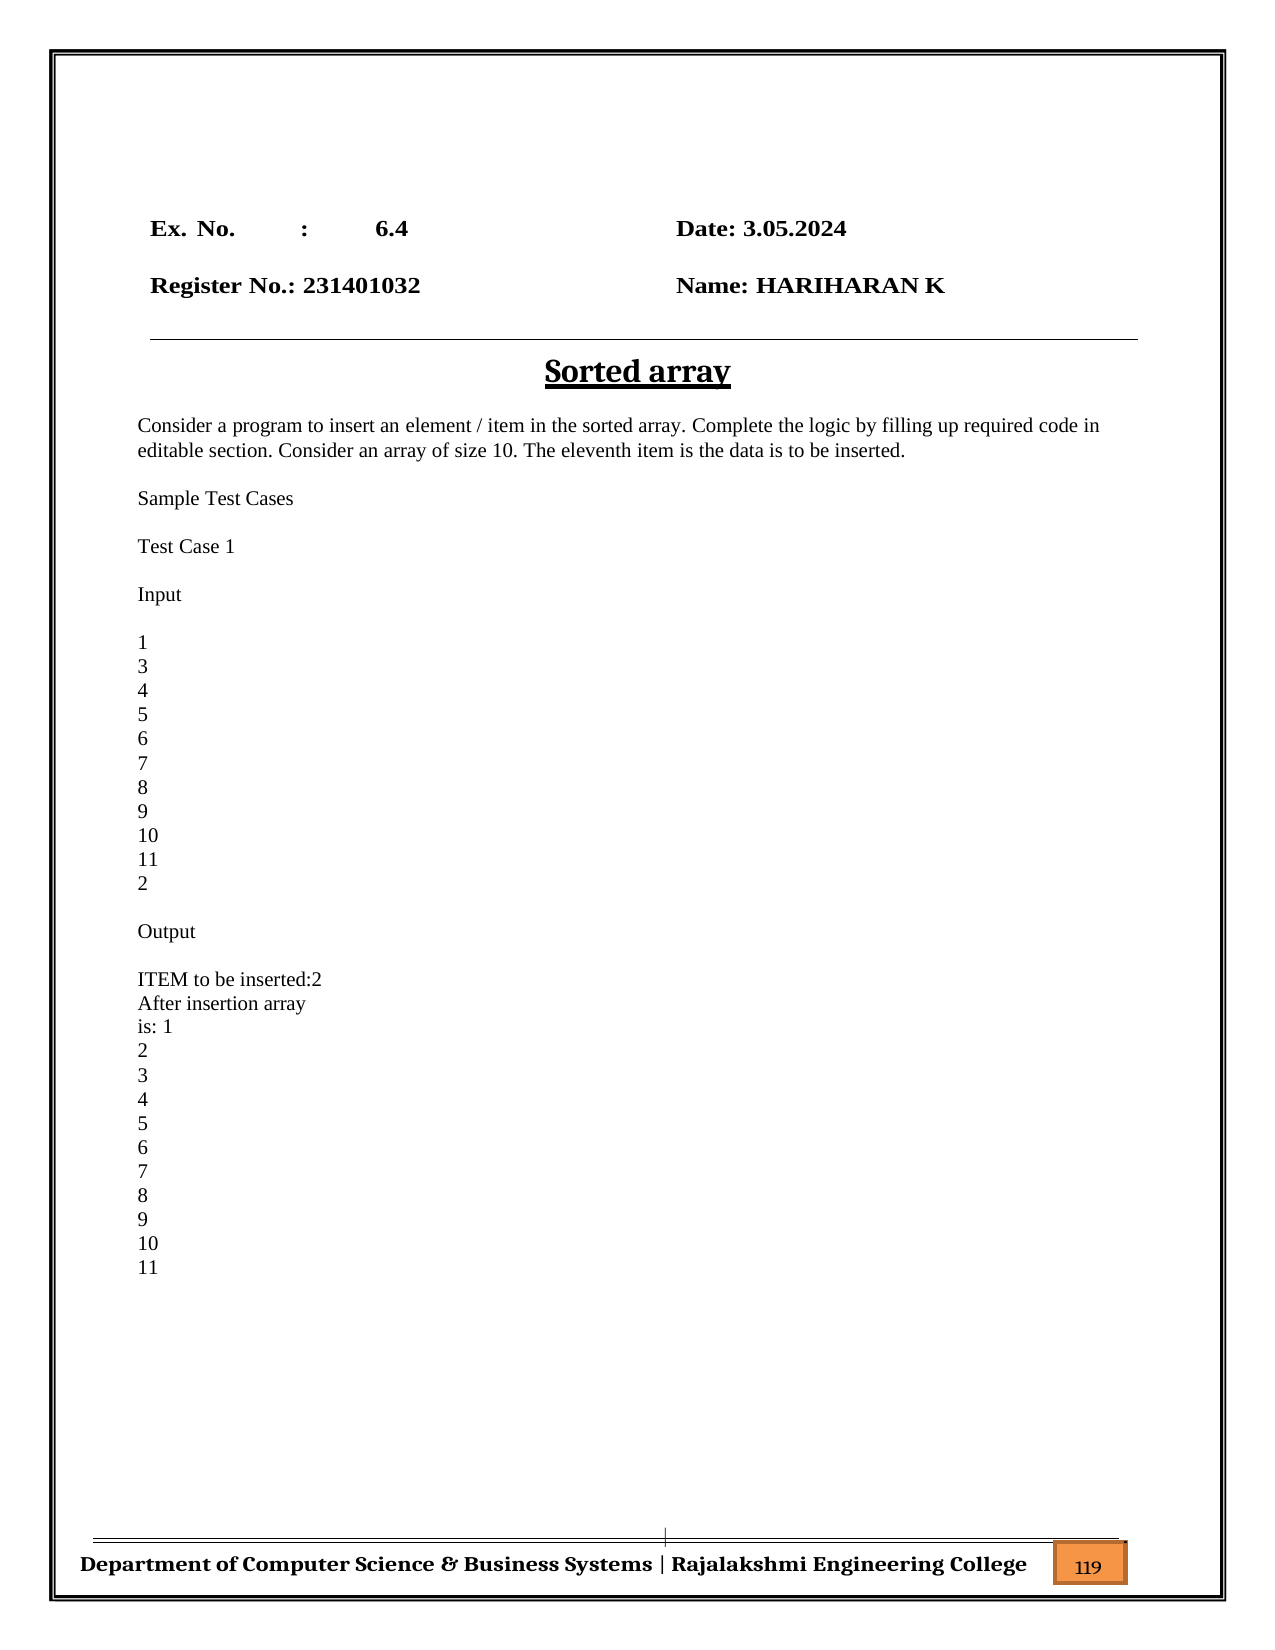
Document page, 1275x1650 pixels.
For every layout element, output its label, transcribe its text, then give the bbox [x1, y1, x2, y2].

text 7 [137, 1159, 1202, 1183]
text Ex. No. : 6.4 Date: 3.05.2024 [150, 215, 1202, 241]
text Consider a program to insert an element / item in the sorted array. Complete the logic by filling up required code in editable section. Consider an array of size 10. The eleventh item is the data is to be inserted. [137, 413, 1108, 462]
text 10 [137, 823, 1202, 847]
text 4 [137, 678, 1202, 702]
text 9 [137, 799, 1202, 823]
text 2 [137, 871, 1202, 895]
text 4 [137, 1087, 1202, 1111]
text Department of Computer Science & Business Systems | Rajalakshmi Engineering College 119 [80, 1549, 1202, 1577]
text 3 [137, 1063, 1202, 1087]
text 10 [137, 1231, 1202, 1255]
subtitle Sorted array [425, 352, 851, 390]
text 8 [137, 774, 1202, 799]
text 3 [137, 654, 1202, 678]
text 6 [137, 726, 1202, 750]
text Register No.: 231401032 Name: HARIHARAN K [150, 272, 1202, 299]
text 9 [137, 1207, 1202, 1231]
text 1 [137, 630, 1202, 654]
text 8 [137, 1183, 1202, 1207]
text Input [137, 582, 1202, 606]
text Sample Test Cases Test Case 1 [137, 486, 324, 558]
text 11 [137, 1255, 1202, 1279]
text 11 [137, 847, 1202, 871]
text 7 [137, 750, 1202, 774]
text 5 [137, 702, 1202, 726]
text 2 [137, 1038, 1202, 1062]
text ITEM to be inserted:2 After insertion array is: 1 [137, 967, 329, 1038]
text Output [137, 919, 1202, 943]
text 5 [137, 1111, 1202, 1135]
text . [69, 1525, 1128, 1549]
text 6 [137, 1135, 1202, 1159]
